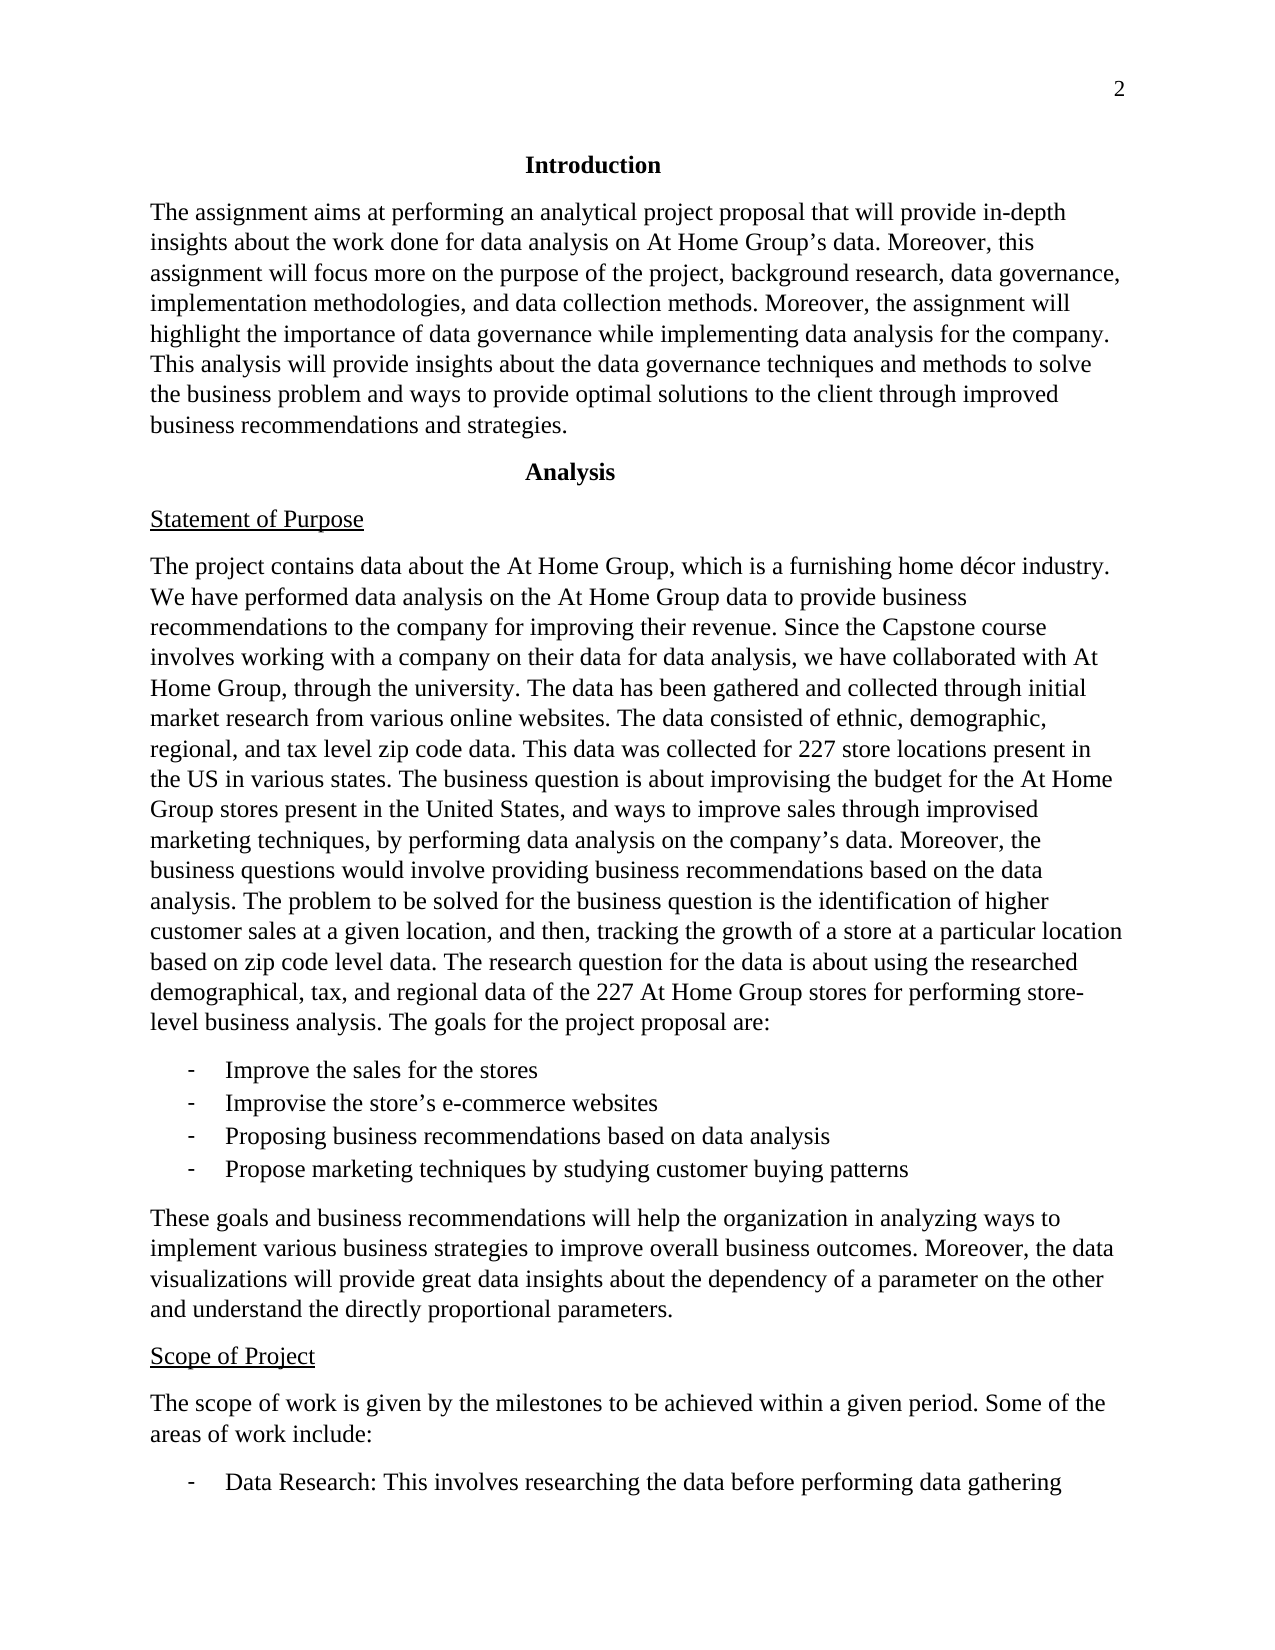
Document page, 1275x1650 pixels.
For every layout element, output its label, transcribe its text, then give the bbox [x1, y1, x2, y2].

text The assignment aims at performing an analytical project proposal that will provide in-depth insights about the work done for data analysis on At Home Group’s data. Moreover, this assignment will focus more on the purpose of the project, background research, data governance, implementation methodologies, and data collection methods. Moreover, the assignment will highlight the importance of data governance while implementing data analysis for the company. This analysis will provide insights about the data governance techniques and methods to solve the business problem and ways to provide optimal solutions to the client through improved business recommendations and strategies. [150, 197, 1125, 439]
text Statement of Purpose [150, 504, 1125, 533]
list Proposing business recommendations based on data analysis [187, 1120, 1125, 1151]
text The project contains data about the At Home Group, which is a furnishing home décor industry. We have performed data analysis on the At Home Group data to provide business recommendations to the company for improving their revenue. Since the Capstone course involves working with a company on their data for data analysis, we have collaborated with At Home Group, through the university. The data has been gathered and collected through initial market research from various online websites. The data consisted of ethnic, demographic, regional, and tax level zip code data. This data was collected for 227 store locations present in the US in various states. The business question is about improvising the budget for the At Home Group stores present in the United States, and ways to improve sales through improvised marketing techniques, by performing data analysis on the company’s data. Moreover, the business questions would involve providing business recommendations based on the data analysis. The problem to be solved for the business question is the identification of higher customer sales at a given location, and then, tracking the growth of a store at a particular location based on zip code level data. The research question for the data is about using the researched demographical, tax, and regional data of the 227 At Home Group stores for performing store-level business analysis. The goals for the project proposal are: [150, 551, 1125, 1036]
text Analysis [150, 457, 1125, 486]
list Data Research: This involves researching the data before performing data gathering [187, 1466, 1125, 1496]
list Improve the sales for the stores [187, 1054, 1125, 1085]
list Propose marketing techniques by studying customer buying patterns [187, 1153, 1125, 1184]
text Scope of Project [150, 1341, 1125, 1370]
text The scope of work is given by the milestones to be achieved within a given period. Some of the areas of work include: [150, 1388, 1125, 1447]
text These goals and business recommendations will help the organization in analyzing ways to implement various business strategies to improve overall business outcomes. Moreover, the data visualizations will provide great data insights about the dependency of a parameter on the other and understand the directly proportional parameters. [150, 1203, 1125, 1323]
list Improvise the store’s e-commerce websites [187, 1087, 1125, 1118]
text Introduction [450, 150, 1125, 179]
